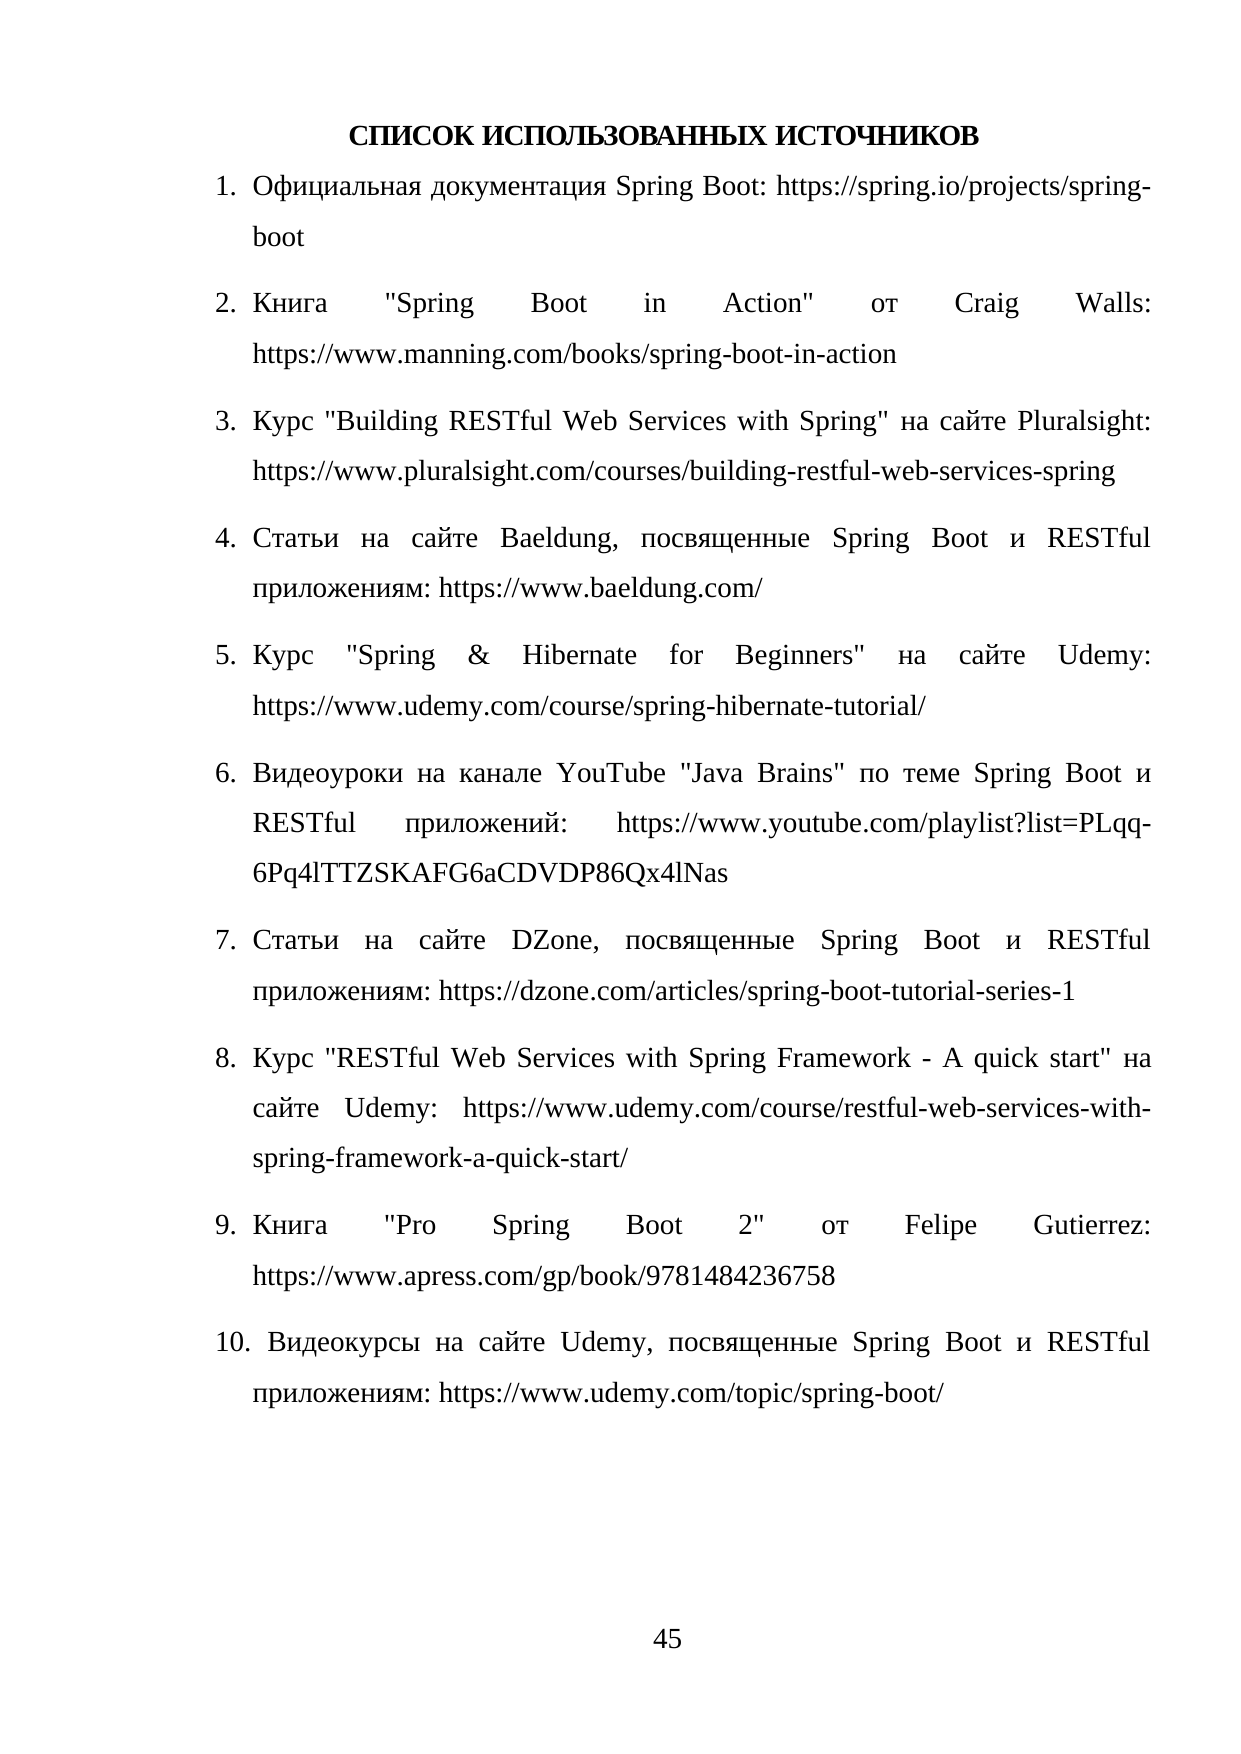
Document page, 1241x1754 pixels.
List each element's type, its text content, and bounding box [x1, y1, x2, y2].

list Курс "Building RESTful Web Services with Spring" на сайте Pluralsight: https://www.pluralsight.com/courses/building-restful-web-services-spring [215, 403, 1152, 487]
list Книга "Spring Boot in Action" от Craig Walls: https://www.manning.com/books/spring-boot-in-action [215, 286, 1152, 369]
list Курс "Spring & Hibernate for Beginners" на сайте Udemy: https://www.udemy.com/course/spring-hibernate-tutorial/ [215, 637, 1152, 721]
list Официальная документация Spring Boot: https://spring.io/projects/spring-boot [215, 168, 1152, 252]
list Книга "Pro Spring Boot 2" от Felipe Gutierrez: https://www.apress.com/gp/book/9781484236758 [215, 1207, 1152, 1291]
list Курс "RESTful Web Services with Spring Framework - A quick start" на сайте Udemy: https://www.udemy.com/course/restful-web-services-with-spring-framework-a-quick-start/ [215, 1040, 1152, 1174]
list Статьи на сайте DZone, посвященные Spring Boot и RESTful приложениям: https://dzone.com/articles/spring-boot-tutorial-series-1 [215, 922, 1152, 1006]
list Видеоуроки на канале YouTube "Java Brains" по теме Spring Boot и RESTful приложений: https://www.youtube.com/playlist?list=PLqq-6Pq4lTTZSKAFG6aCDVDP86Qx4lNas [215, 755, 1152, 889]
list Видеокурсы на сайте Udemy, посвященные Spring Boot и RESTful приложениям: https://www.udemy.com/topic/spring-boot/ [215, 1324, 1152, 1408]
list Статьи на сайте Baeldung, посвященные Spring Boot и RESTful приложениям: https://www.baeldung.com/ [215, 520, 1152, 604]
title СПИСОК ИСПОЛЬЗОВАННЫХ ИСТОЧНИКОВ [177, 118, 1152, 152]
